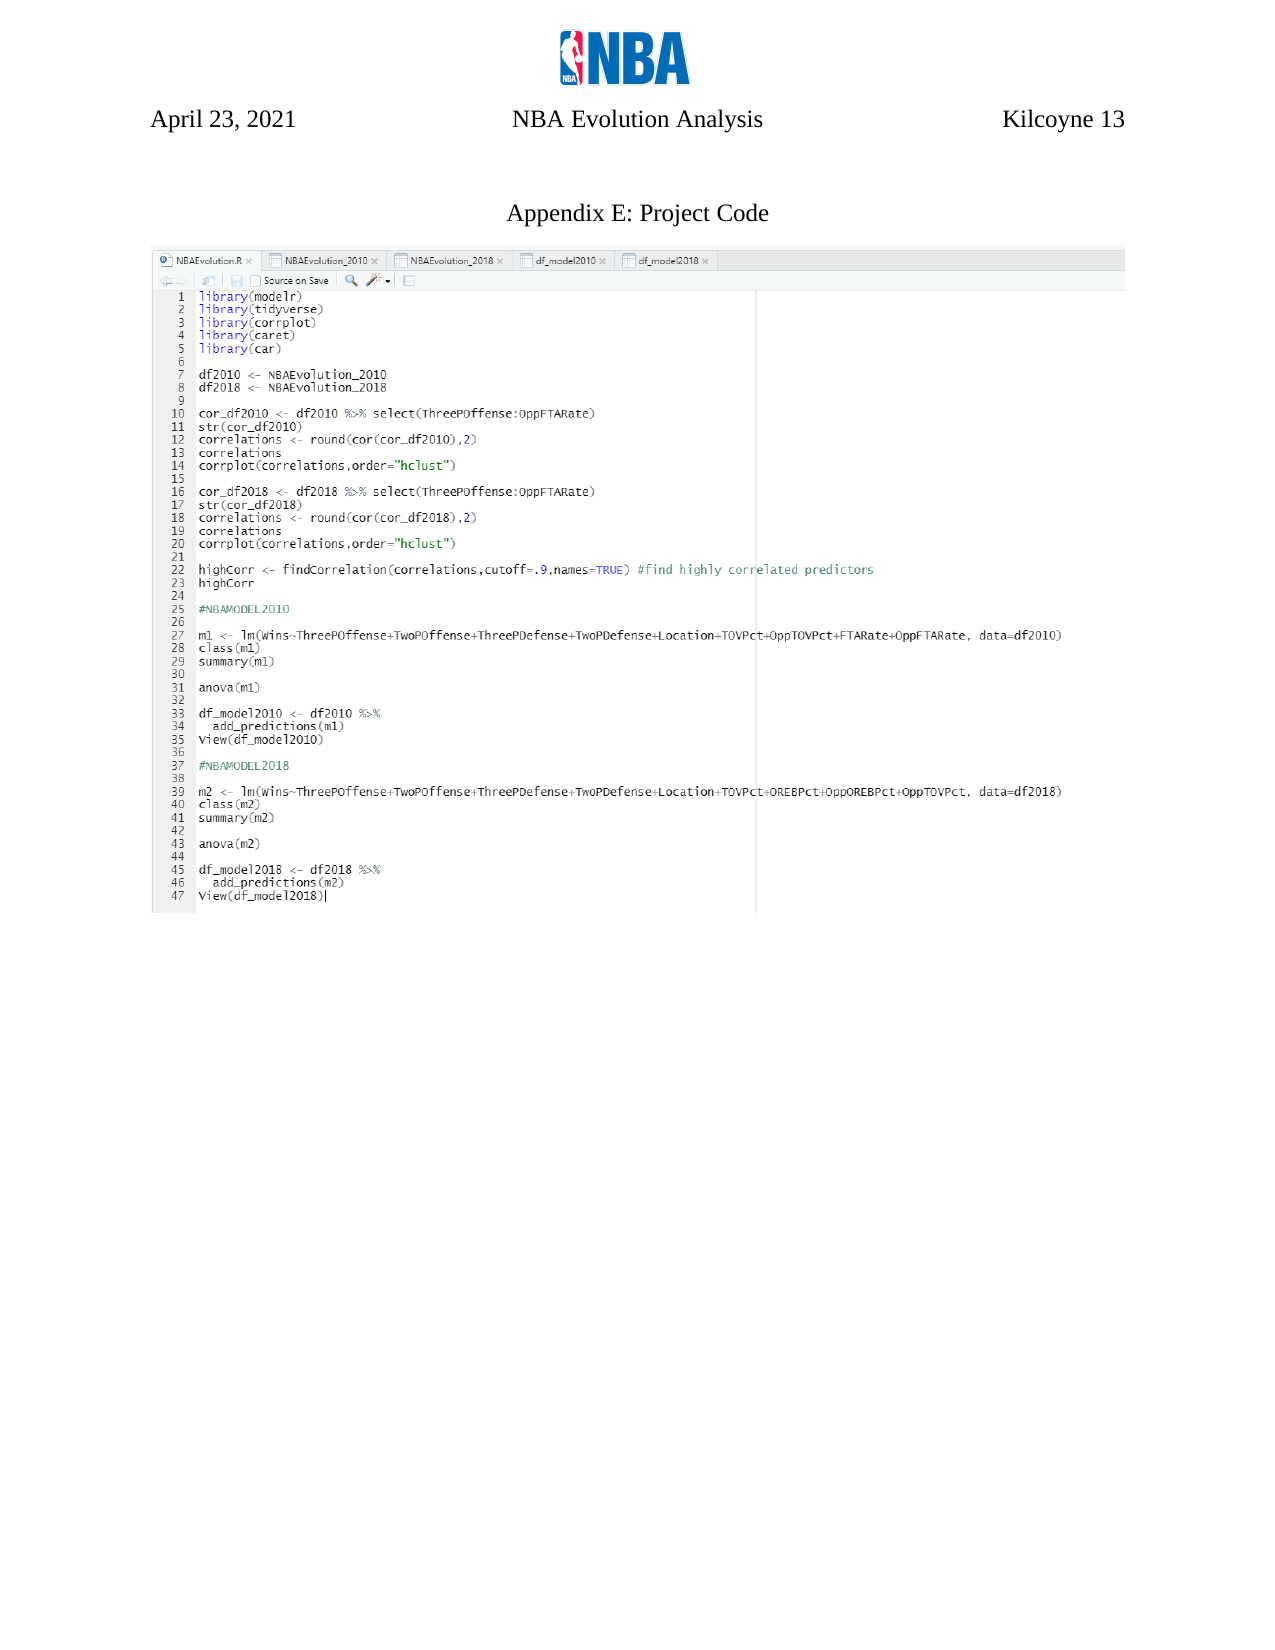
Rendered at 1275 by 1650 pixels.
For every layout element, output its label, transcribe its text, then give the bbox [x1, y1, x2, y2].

picture [150, 245, 1125, 913]
picture [559, 29, 690, 86]
text Appendix E: Project Code [150, 198, 1125, 226]
